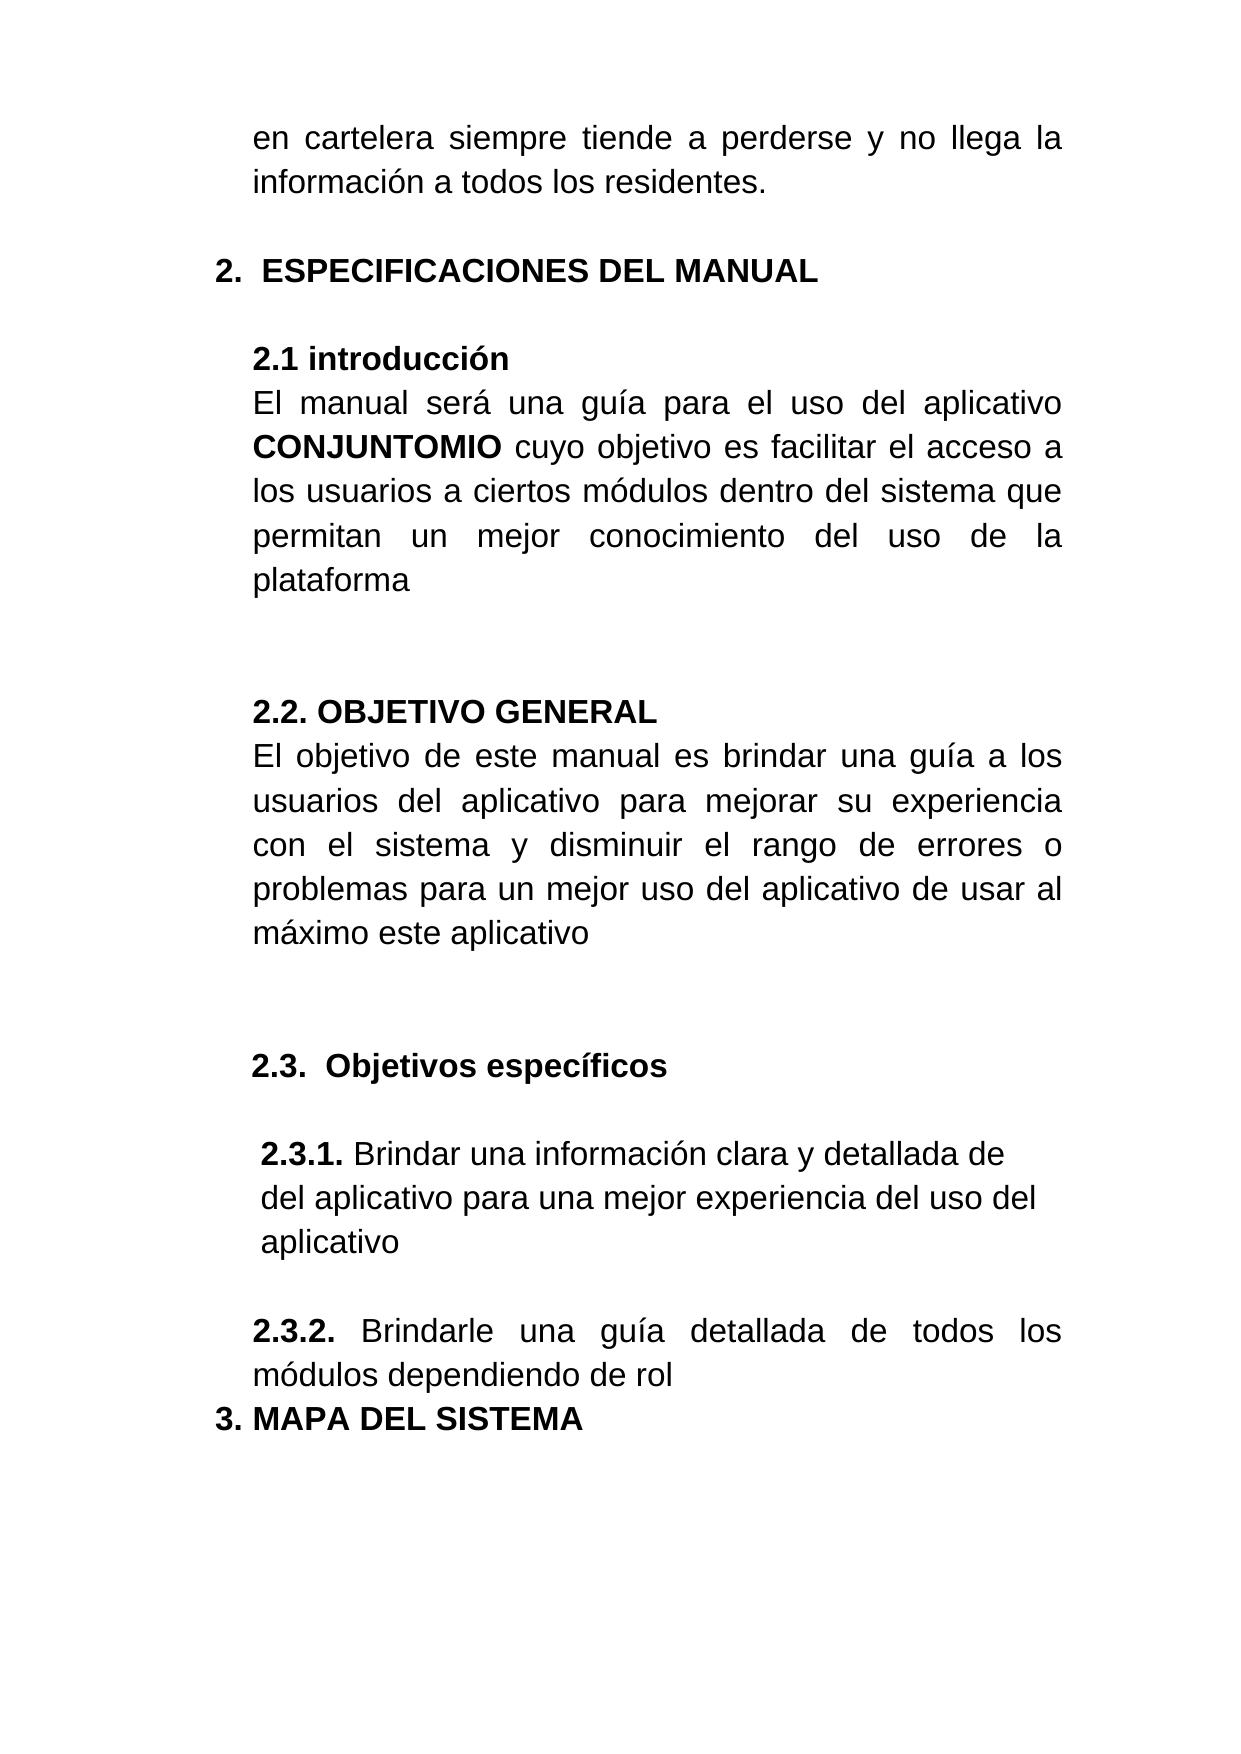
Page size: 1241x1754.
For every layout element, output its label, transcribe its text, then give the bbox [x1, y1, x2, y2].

list MAPA DEL SISTEMA [215, 1399, 1063, 1437]
text 2.1 introducción [252, 339, 1063, 377]
text El objetivo de este manual es brindar una guía a los usuarios del aplicativo para mejorar su experiencia con el sistema y disminuir el rango de errores o problemas para un mejor uso del aplicativo de usar al máximo este aplicativo [252, 736, 1063, 952]
text 2.3.2. Brindarle una guía detallada de todos los módulos dependiendo de rol [252, 1311, 1063, 1393]
text El manual será una guía para el uso del aplicativo CONJUNTOMIO cuyo objetivo es facilitar el acceso a los usuarios a ciertos módulos dentro del sistema que permitan un mejor conocimiento del uso de la plataforma [252, 383, 1063, 598]
list ESPECIFICACIONES DEL MANUAL [215, 251, 1063, 289]
text 2.3.1. Brindar una información clara y detallada de [177, 1134, 1063, 1172]
text 2.3. Objetivos específicos [177, 1046, 1063, 1084]
text aplicativo [177, 1222, 1063, 1261]
text del aplicativo para una mejor experiencia del uso del [177, 1178, 1063, 1217]
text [252, 118, 1063, 201]
text 2.2. OBJETIVO GENERAL [252, 692, 1063, 731]
